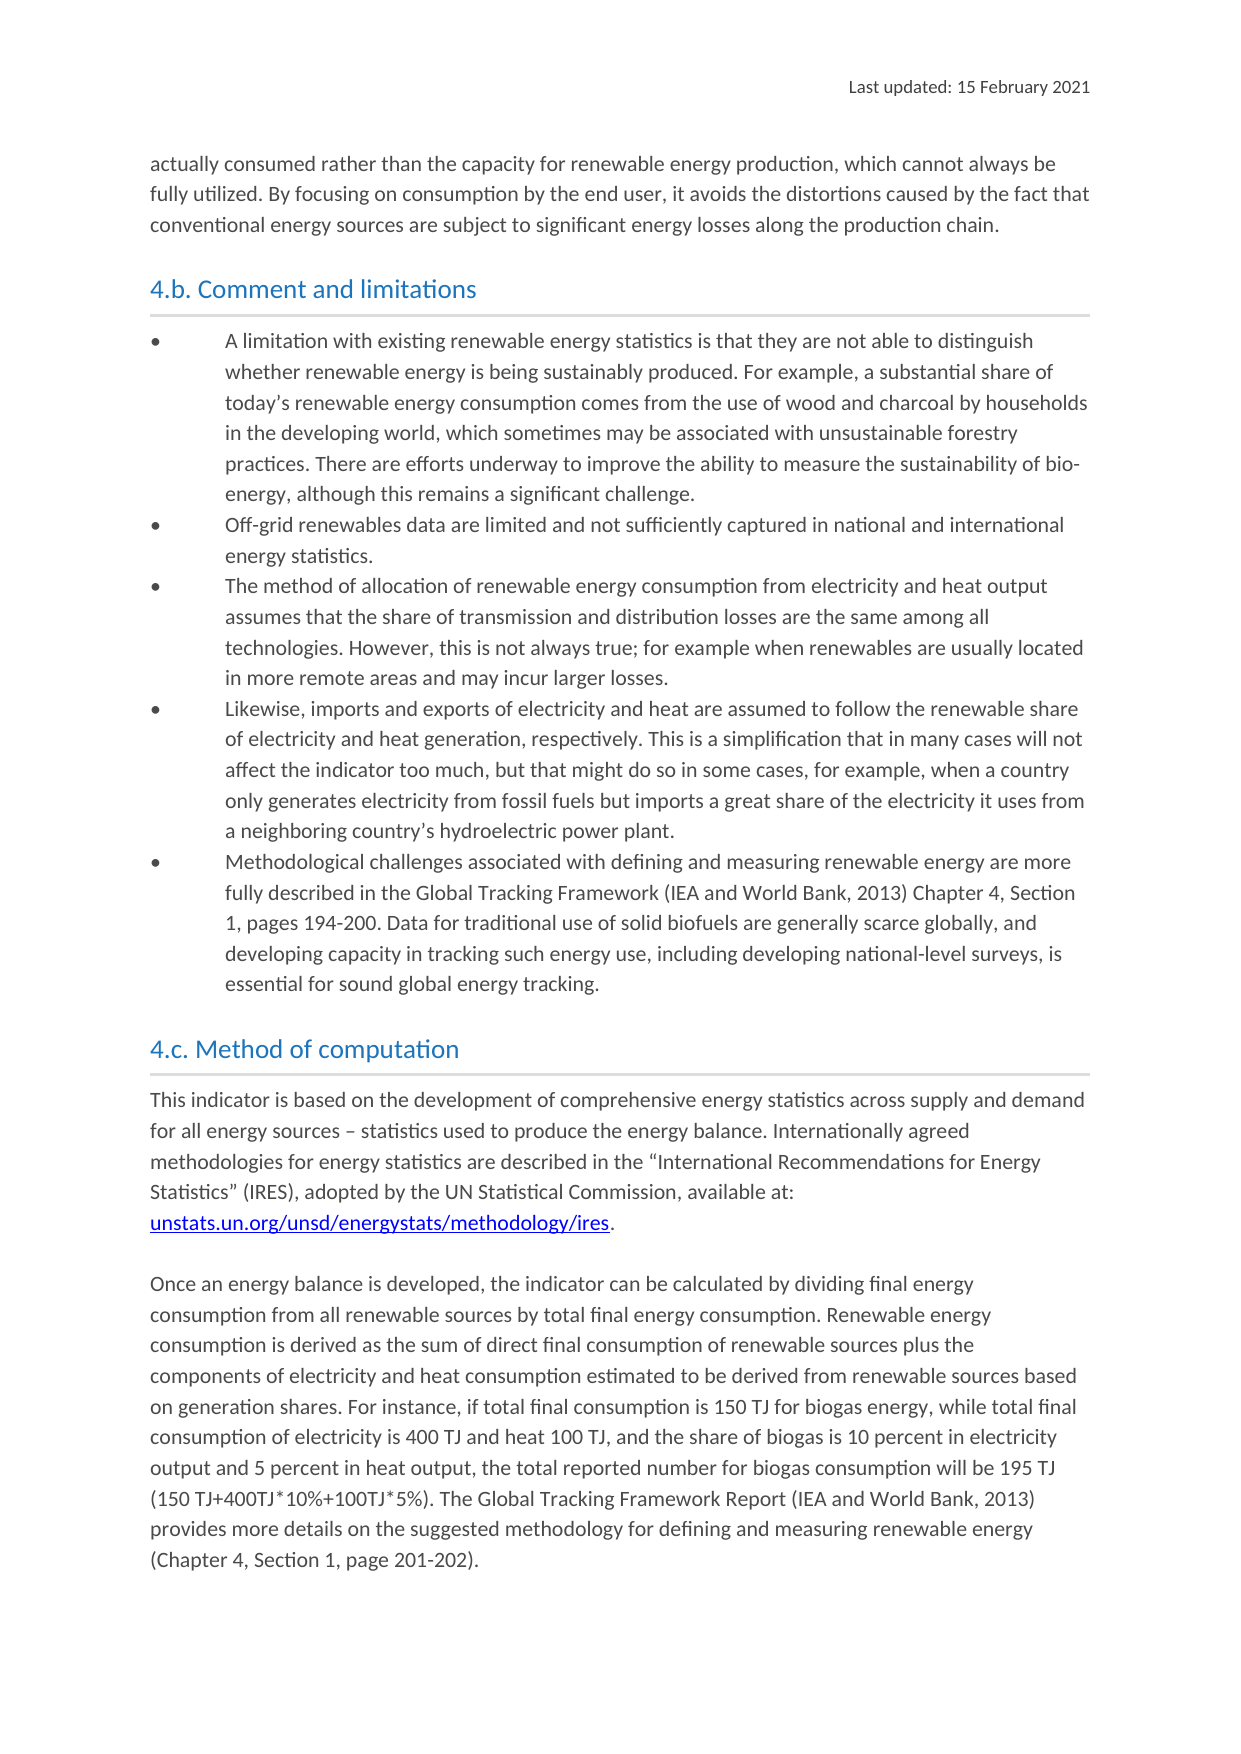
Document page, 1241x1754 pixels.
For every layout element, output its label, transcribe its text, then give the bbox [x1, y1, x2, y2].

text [150, 150, 1090, 238]
list Off-grid renewables data are limited and not sufficiently captured in national and international energy statistics. [150, 511, 1090, 568]
list A limitation with existing renewable energy statistics is that they are not able to distinguish whether renewable energy is being sustainably produced. For example, a substantial share of today’s renewable energy consumption comes from the use of wood and charcoal by households in the developing world, which sometimes may be associated with unsustainable forestry practices. There are efforts underway to improve the ability to measure the sustainability of bio-energy, although this remains a significant challenge. [150, 327, 1090, 507]
text 4.b. Comment and limitations [150, 272, 1090, 314]
text This indicator is based on the development of comprehensive energy statistics across supply and demand for all energy sources – statistics used to produce the energy balance. Internationally agreed methodologies for energy statistics are described in the “International Recommendations for Energy Statistics” (IRES), adopted by the UN Statistical Commission, available at: unstats.un.org/unsd/energystats/methodology/ires. [150, 1087, 1090, 1236]
list Methodological challenges associated with defining and measuring renewable energy are more fully described in the Global Tracking Framework (IEA and World Bank, 2013) Chapter 4, Section 1, pages 194-200. Data for traditional use of solid biofuels are generally scarce globally, and developing capacity in tracking such energy use, including developing national-level surveys, is essential for sound global energy tracking. [150, 848, 1090, 997]
text Once an energy balance is developed, the indicator can be calculated by dividing final energy consumption from all renewable sources by total final energy consumption. Renewable energy consumption is derived as the sum of direct final consumption of renewable sources plus the components of electricity and heat consumption estimated to be derived from renewable sources based on generation shares. For instance, if total final consumption is 150 TJ for biogas energy, while total final consumption of electricity is 400 TJ and heat 100 TJ, and the share of biogas is 10 percent in electricity output and 5 percent in heat output, the total reported number for biogas consumption will be 195 TJ (150 TJ+400TJ*10%+100TJ*5%). The Global Tracking Framework Report (IEA and World Bank, 2013) provides more details on the suggested methodology for defining and measuring renewable energy (Chapter 4, Section 1, page 201-202). [150, 1270, 1090, 1573]
list The method of allocation of renewable energy consumption from electricity and heat output assumes that the share of transmission and distribution losses are the same among all technologies. However, this is not always true; for example when renewables are usually located in more remote areas and may incur larger losses. [150, 572, 1090, 691]
text 4.c. Method of computation [150, 1032, 1090, 1073]
list Likewise, imports and exports of electricity and heat are assumed to follow the renewable share of electricity and heat generation, respectively. This is a simplification that in many cases will not affect the indicator too much, but that might do so in some cases, for example, when a country only generates electricity from fossil fuels but imports a great share of the electricity it uses from a neighboring country’s hydroelectric power plant. [150, 695, 1090, 844]
